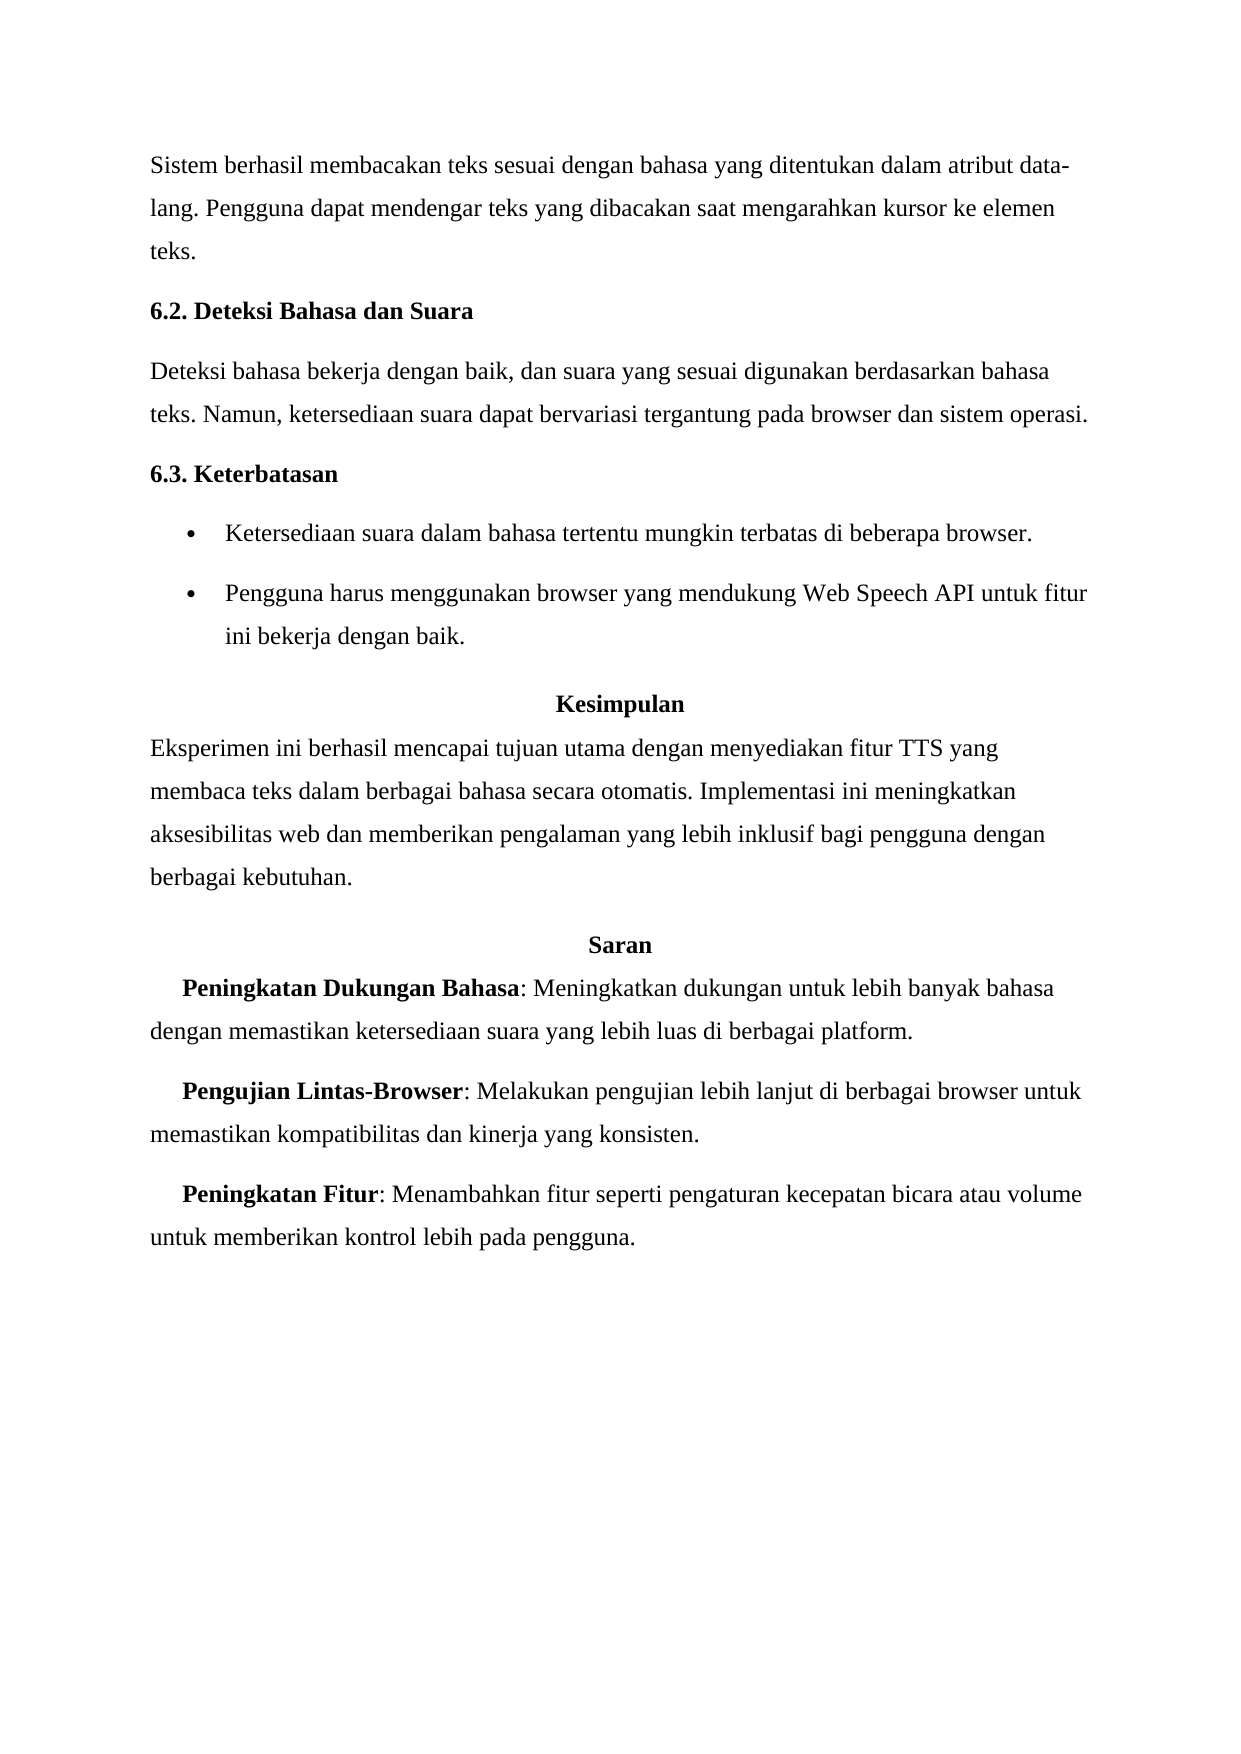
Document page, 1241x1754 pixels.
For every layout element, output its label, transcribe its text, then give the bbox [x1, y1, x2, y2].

list Ketersediaan suara dalam bahasa tertentu mungkin terbatas di beberapa browser. [187, 518, 1090, 547]
text Eksperimen ini berhasil mencapai tujuan utama dengan menyediakan fitur TTS yang membaca teks dalam berbagai bahasa secara otomatis. Implementasi ini meningkatkan aksesibilitas web dan memberikan pengalaman yang lebih inklusif bagi pengguna dengan berbagai kebutuhan. [150, 733, 1090, 891]
list Pengguna harus menggunakan browser yang mendukung Web Speech API untuk fitur ini bekerja dengan baik. [187, 578, 1090, 650]
subtitle Kesimpulan [150, 689, 1090, 718]
text  Pengujian Lintas-Browser: Melakukan pengujian lebih lanjut di berbagai browser untuk memastikan kompatibilitas dan kinerja yang konsisten. [150, 1076, 1090, 1148]
text Deteksi bahasa bekerja dengan baik, dan suara yang sesuai digunakan berdasarkan bahasa teks. Namun, ketersediaan suara dapat bervariasi tergantung pada browser dan sistem operasi. [150, 356, 1090, 428]
text Sistem berhasil membacakan teks sesuai dengan bahasa yang ditentukan dalam atribut data-lang. Pengguna dapat mendengar teks yang dibacakan saat mengarahkan kursor ke elemen teks. [150, 150, 1090, 265]
text  Peningkatan Fitur: Menambahkan fitur seperti pengaturan kecepatan bicara atau volume untuk memberikan kontrol lebih pada pengguna. [150, 1179, 1090, 1251]
text 6.3. Keterbatasan [150, 459, 1090, 487]
subtitle Saran [150, 930, 1090, 959]
text 6.2. Deteksi Bahasa dan Suara [150, 296, 1090, 325]
text  Peningkatan Dukungan Bahasa: Meningkatkan dukungan untuk lebih banyak bahasa dengan memastikan ketersediaan suara yang lebih luas di berbagai platform. [150, 973, 1090, 1045]
